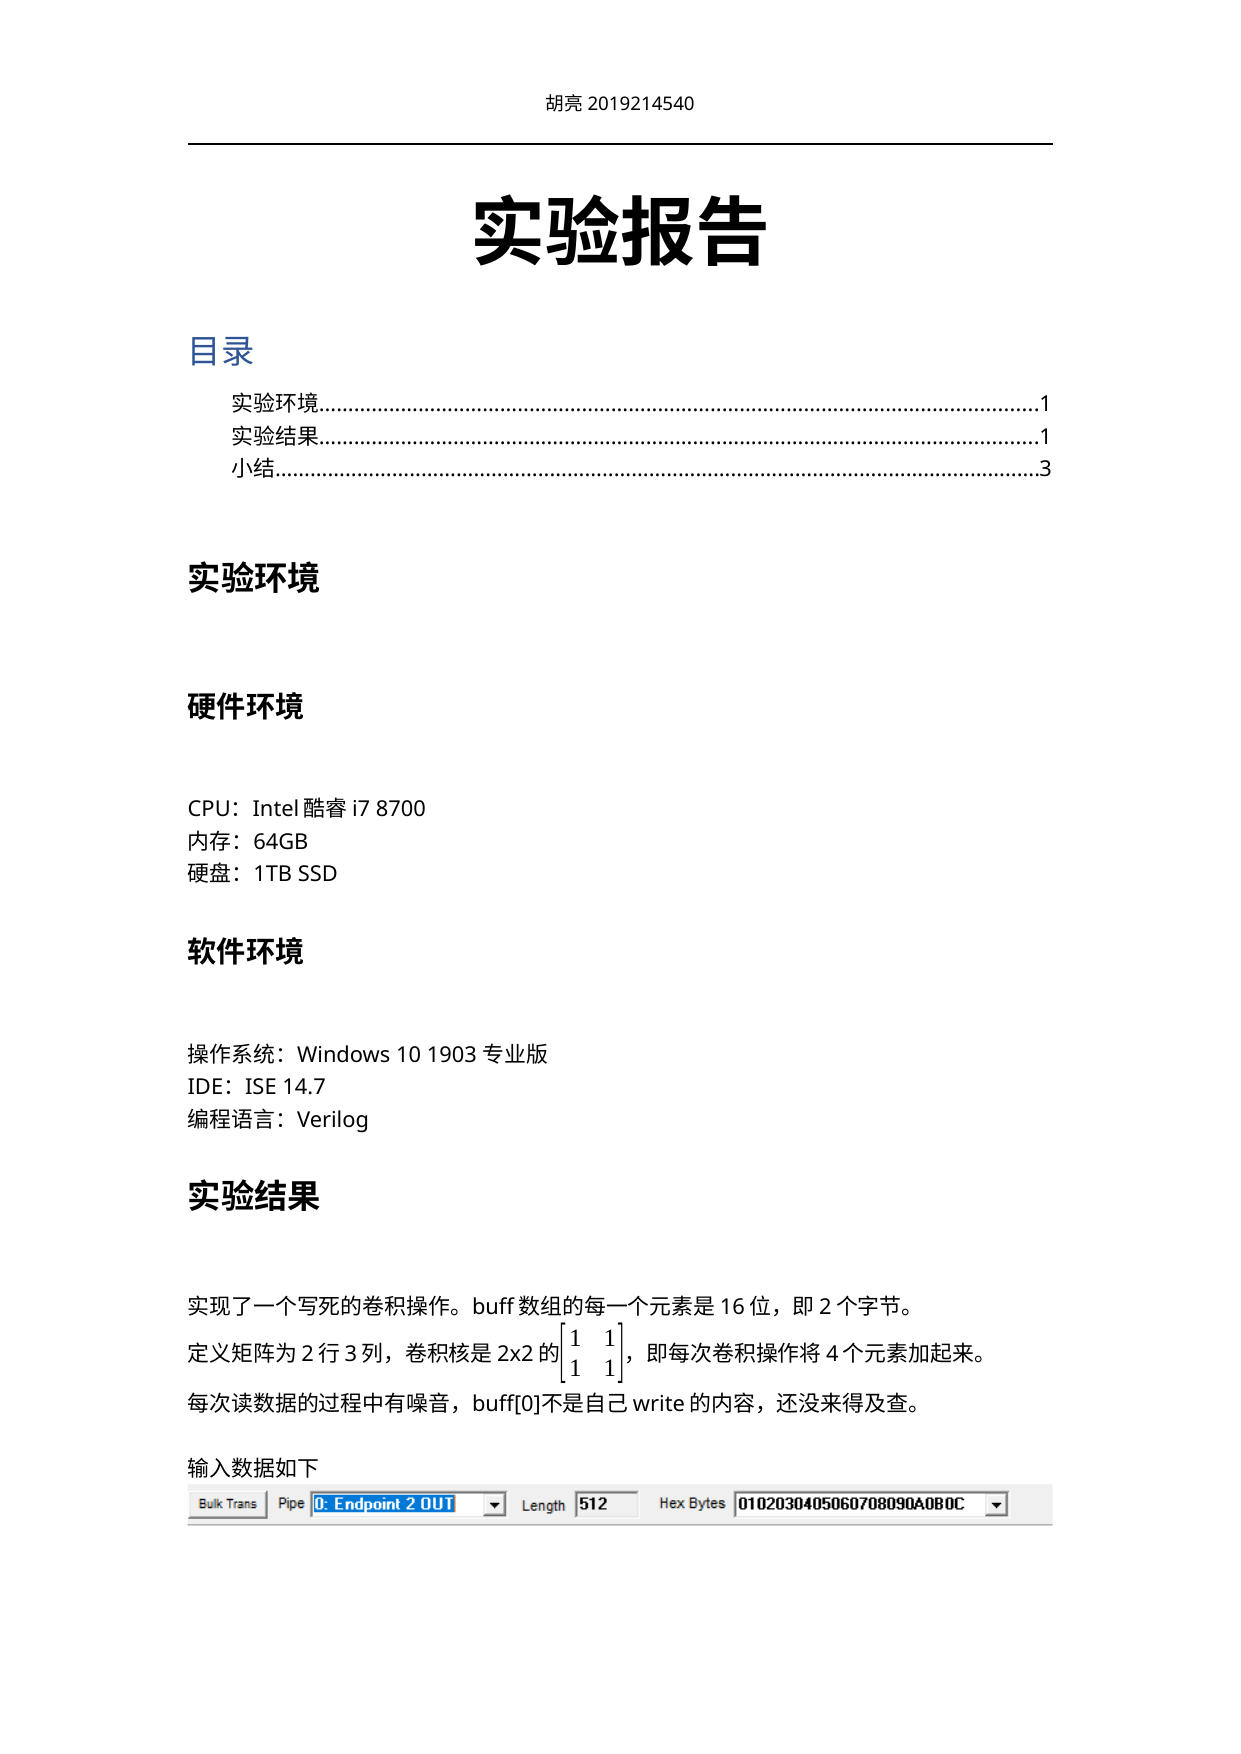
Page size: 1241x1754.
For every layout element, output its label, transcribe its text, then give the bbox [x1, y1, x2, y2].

subtitle 软件环境 [187, 918, 1053, 983]
text CPU：Intel酷睿i7 8700 [187, 791, 1053, 823]
text 硬盘：1TB SSD [187, 856, 1053, 888]
text 内存：64GB [187, 823, 1053, 856]
subtitle 实验结果 [187, 1161, 1053, 1226]
text IDE：ISE 14.7 [187, 1069, 1053, 1102]
text 实现了一个写死的卷积操作。buff数组的每一个元素是16位，即2个字节。 [187, 1288, 1053, 1321]
text 定义矩阵为2行3列，卷积核是2x2的，即每次卷积操作将4个元素加起来。 [187, 1321, 1053, 1386]
subtitle 实验环境 [187, 543, 1053, 608]
text 编程语言：Verilog [187, 1102, 1053, 1134]
text 操作系统：Windows 10 1903 专业版 [187, 1037, 1053, 1069]
picture [187, 1483, 1053, 1527]
text 每次读数据的过程中有噪音，buff[0]不是自己write的内容，还没来得及查。 [187, 1386, 1053, 1418]
text 输入数据如下 [187, 1451, 1053, 1483]
text 实验报告 [187, 162, 1053, 292]
subtitle 硬件环境 [187, 672, 1053, 737]
